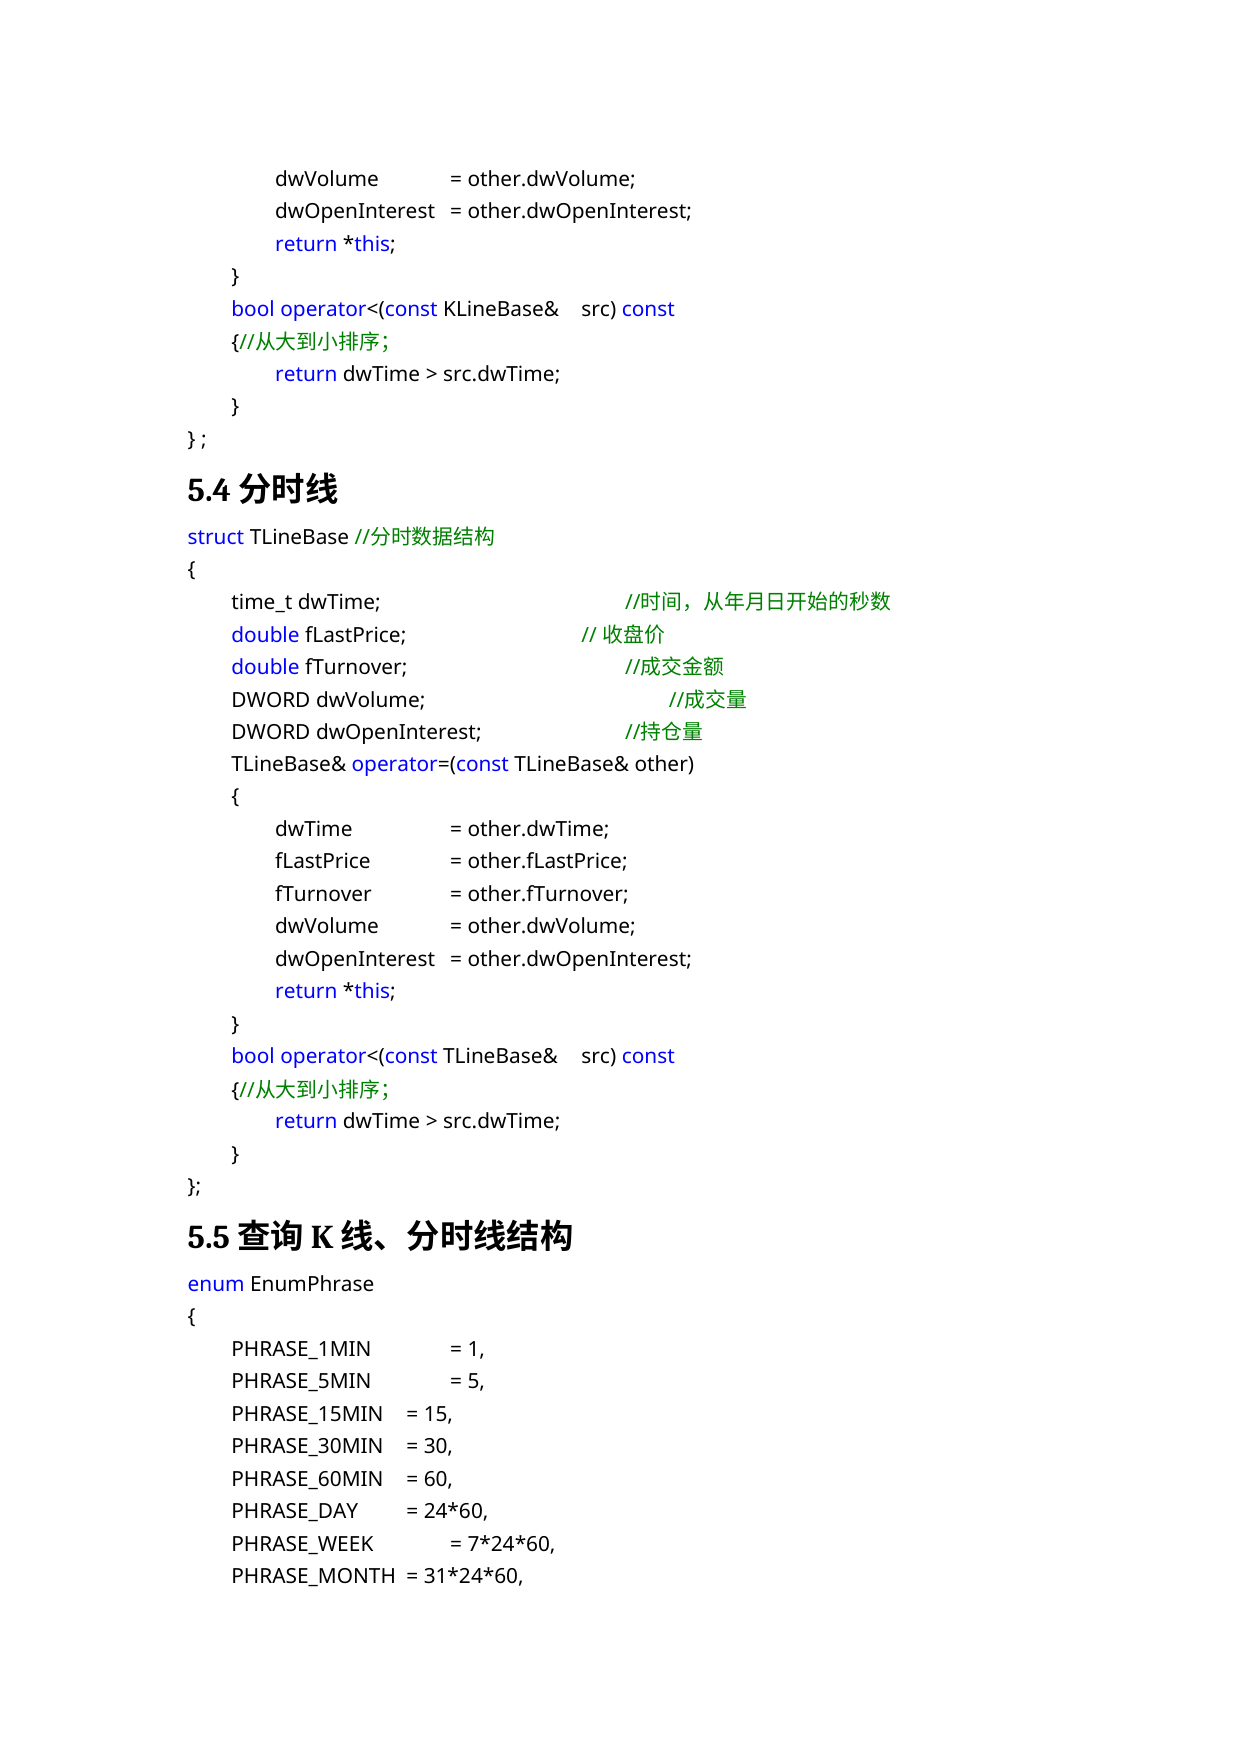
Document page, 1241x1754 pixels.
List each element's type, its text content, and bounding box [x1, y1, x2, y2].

text return *this; [187, 974, 1053, 1007]
text return dwTime > src.dwTime; [187, 1104, 1053, 1137]
text {//从大到小排序； [187, 324, 1053, 357]
text PHRASE_DAY = 24*60, [187, 1494, 1053, 1527]
text bool operator<(const KLineBase& src) const [187, 292, 1053, 324]
text } [187, 1007, 1053, 1039]
text TLineBase& operator=(const TLineBase& other) [187, 747, 1053, 779]
text dwVolume = other.dwVolume; [187, 909, 1053, 942]
text PHRASE_30MIN = 30, [187, 1429, 1053, 1462]
text return *this; [187, 227, 1053, 259]
text fTurnover = other.fTurnover; [187, 877, 1053, 909]
text PHRASE_5MIN = 5, [187, 1364, 1053, 1397]
text }; [187, 1169, 1053, 1202]
text dwTime = other.dwTime; [187, 812, 1053, 844]
text PHRASE_60MIN = 60, [187, 1462, 1053, 1494]
text struct TLineBase //分时数据结构 [187, 519, 1053, 552]
text DWORD dwOpenInterest; //持仓量 [187, 714, 1053, 747]
text dwVolume = other.dwVolume; [187, 162, 1053, 194]
text 5.4 分时线 [187, 454, 1053, 519]
text { [187, 552, 1053, 584]
text double fLastPrice; // 收盘价 [187, 617, 1053, 649]
text dwOpenInterest = other.dwOpenInterest; [187, 194, 1053, 227]
text { [187, 779, 1053, 812]
text time_t dwTime; //时间，从年月日开始的秒数 [187, 584, 1053, 617]
text enum EnumPhrase [187, 1267, 1053, 1299]
text double fTurnover; //成交金额 [187, 649, 1053, 682]
text return dwTime > src.dwTime; [187, 357, 1053, 389]
text } [187, 259, 1053, 292]
text 5.5 查询K线、分时线结构 [187, 1202, 1053, 1267]
text } [187, 389, 1053, 422]
text } [187, 1137, 1053, 1169]
text {//从大到小排序； [187, 1072, 1053, 1104]
text } ; [187, 422, 1053, 454]
text { [187, 1299, 1053, 1332]
text dwOpenInterest = other.dwOpenInterest; [187, 942, 1053, 974]
text fLastPrice = other.fLastPrice; [187, 844, 1053, 877]
text bool operator<(const TLineBase& src) const [187, 1039, 1053, 1072]
text PHRASE_1MIN = 1, [187, 1332, 1053, 1364]
text PHRASE_15MIN = 15, [187, 1397, 1053, 1429]
text DWORD dwVolume; //成交量 [187, 682, 1053, 714]
text PHRASE_MONTH = 31*24*60, [187, 1559, 1053, 1592]
text PHRASE_WEEK = 7*24*60, [187, 1527, 1053, 1559]
